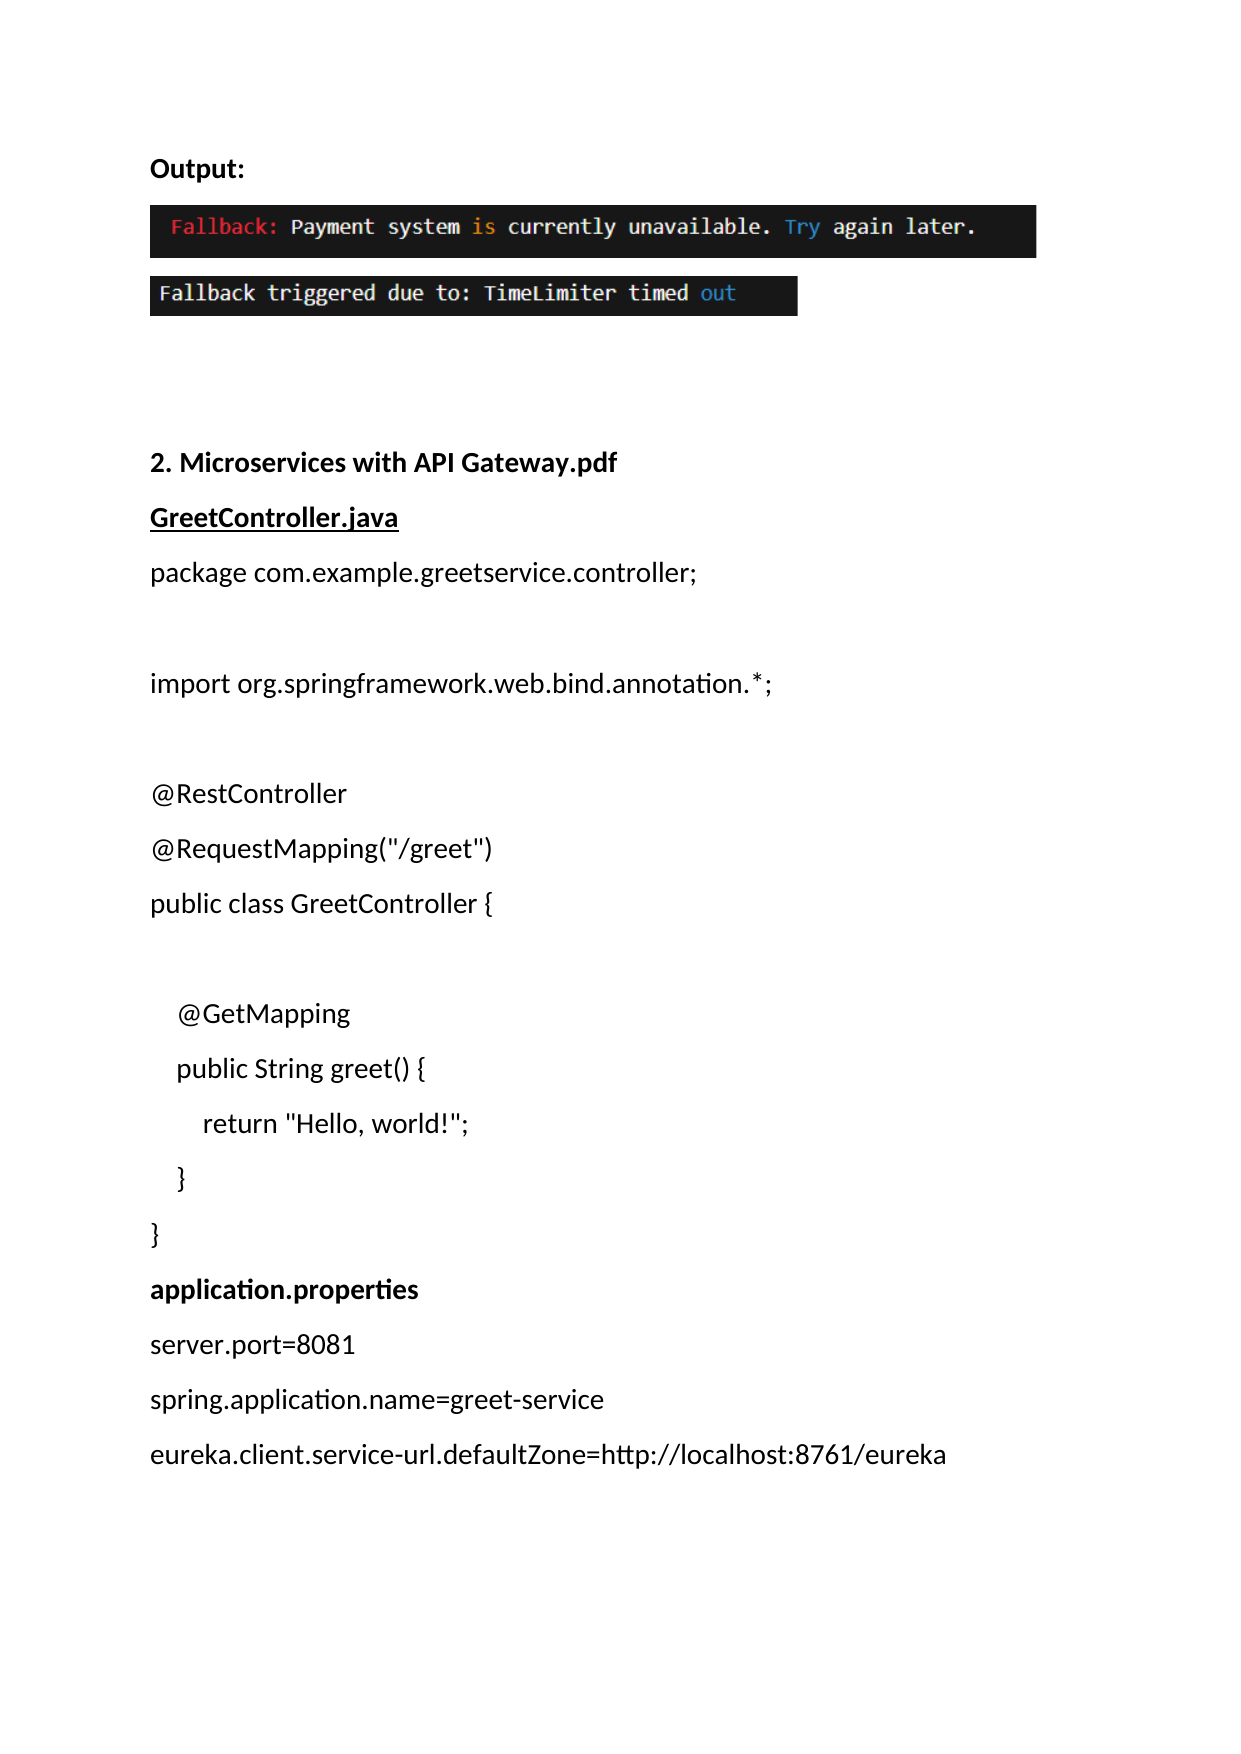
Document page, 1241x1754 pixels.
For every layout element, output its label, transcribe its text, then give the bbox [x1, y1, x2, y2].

text return "Hello, world!"; [150, 1106, 1090, 1141]
text server.port=8081 [150, 1326, 1090, 1362]
text 2. Microservices with API Gateway.pdf [150, 444, 1090, 480]
text } [150, 1216, 1090, 1251]
picture [150, 276, 798, 316]
text GreetController.java [150, 499, 1090, 535]
text import org.springframework.web.bind.annotation.*; [150, 665, 1090, 700]
text public String greet() { [150, 1050, 1090, 1086]
picture [150, 205, 1037, 258]
text public class GreetController { [150, 885, 1090, 921]
text application.properties [150, 1271, 1090, 1306]
text spring.application.name=greet-service [150, 1381, 1090, 1417]
text package com.example.greetservice.controller; [150, 554, 1090, 590]
text Output: [150, 150, 1090, 186]
text @RestController [150, 775, 1090, 811]
text @GetMapping [150, 995, 1090, 1031]
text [150, 1436, 1090, 1472]
text @RequestMapping("/greet") [150, 830, 1090, 866]
text } [150, 1161, 1090, 1196]
